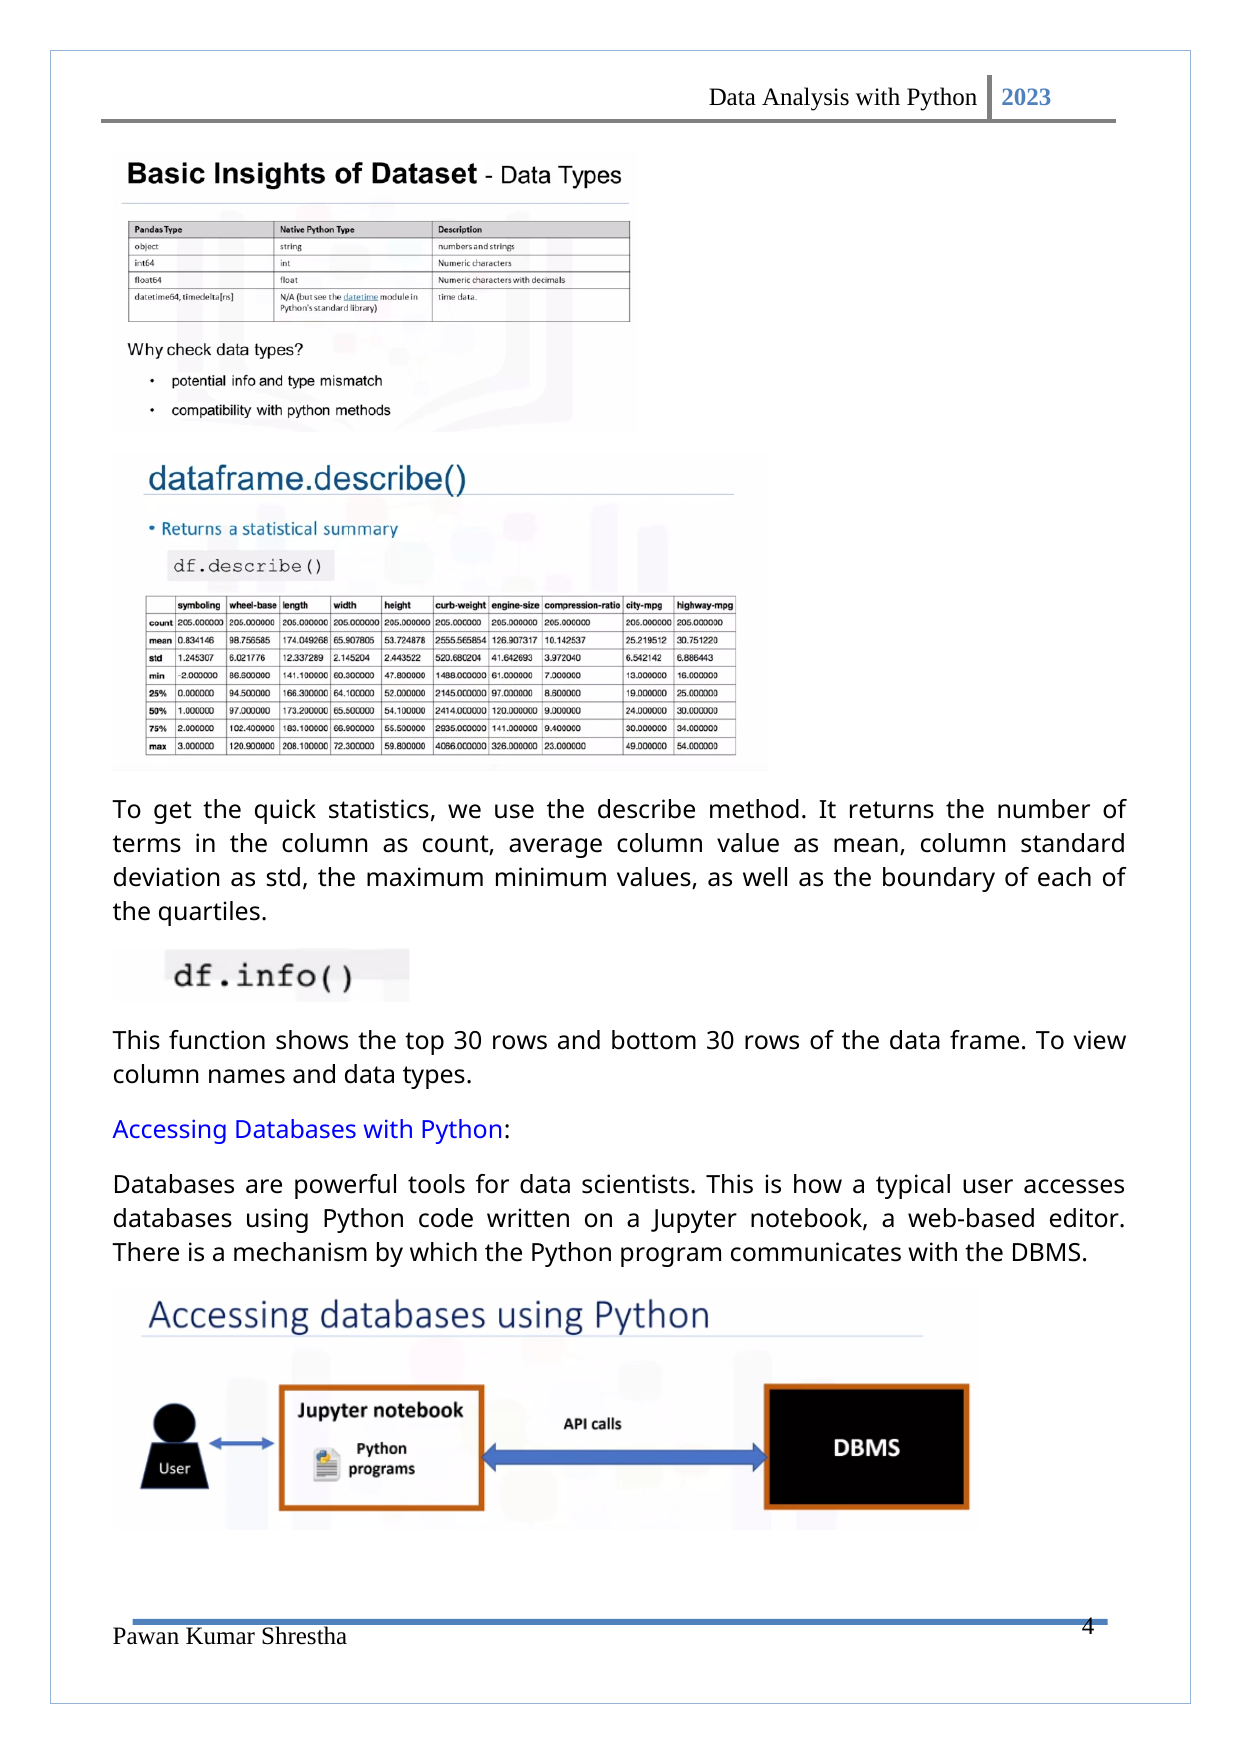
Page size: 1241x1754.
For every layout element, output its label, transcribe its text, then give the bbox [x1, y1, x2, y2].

picture [112, 1289, 980, 1530]
text To get the quick statistics, we use the describe method. It returns the number of terms in the column as count, average column value as mean, column standard deviation as std, the maximum minimum values, as well as the boundary of each of the quartiles. [112, 792, 1128, 928]
picture [112, 152, 638, 432]
picture [112, 452, 768, 771]
picture [112, 948, 410, 1002]
text Databases are powerful tools for data scientists. This is how a typical user accesses databases using Python code written on a Jupyter notebook, a web-based editor. There is a mechanism by which the Python program communicates with the DBMS. [112, 1167, 1128, 1269]
text Accessing Databases with Python: [112, 1112, 1128, 1146]
text This function shows the top 30 rows and bottom 30 rows of the data frame. To view column names and data types. [112, 1023, 1128, 1091]
